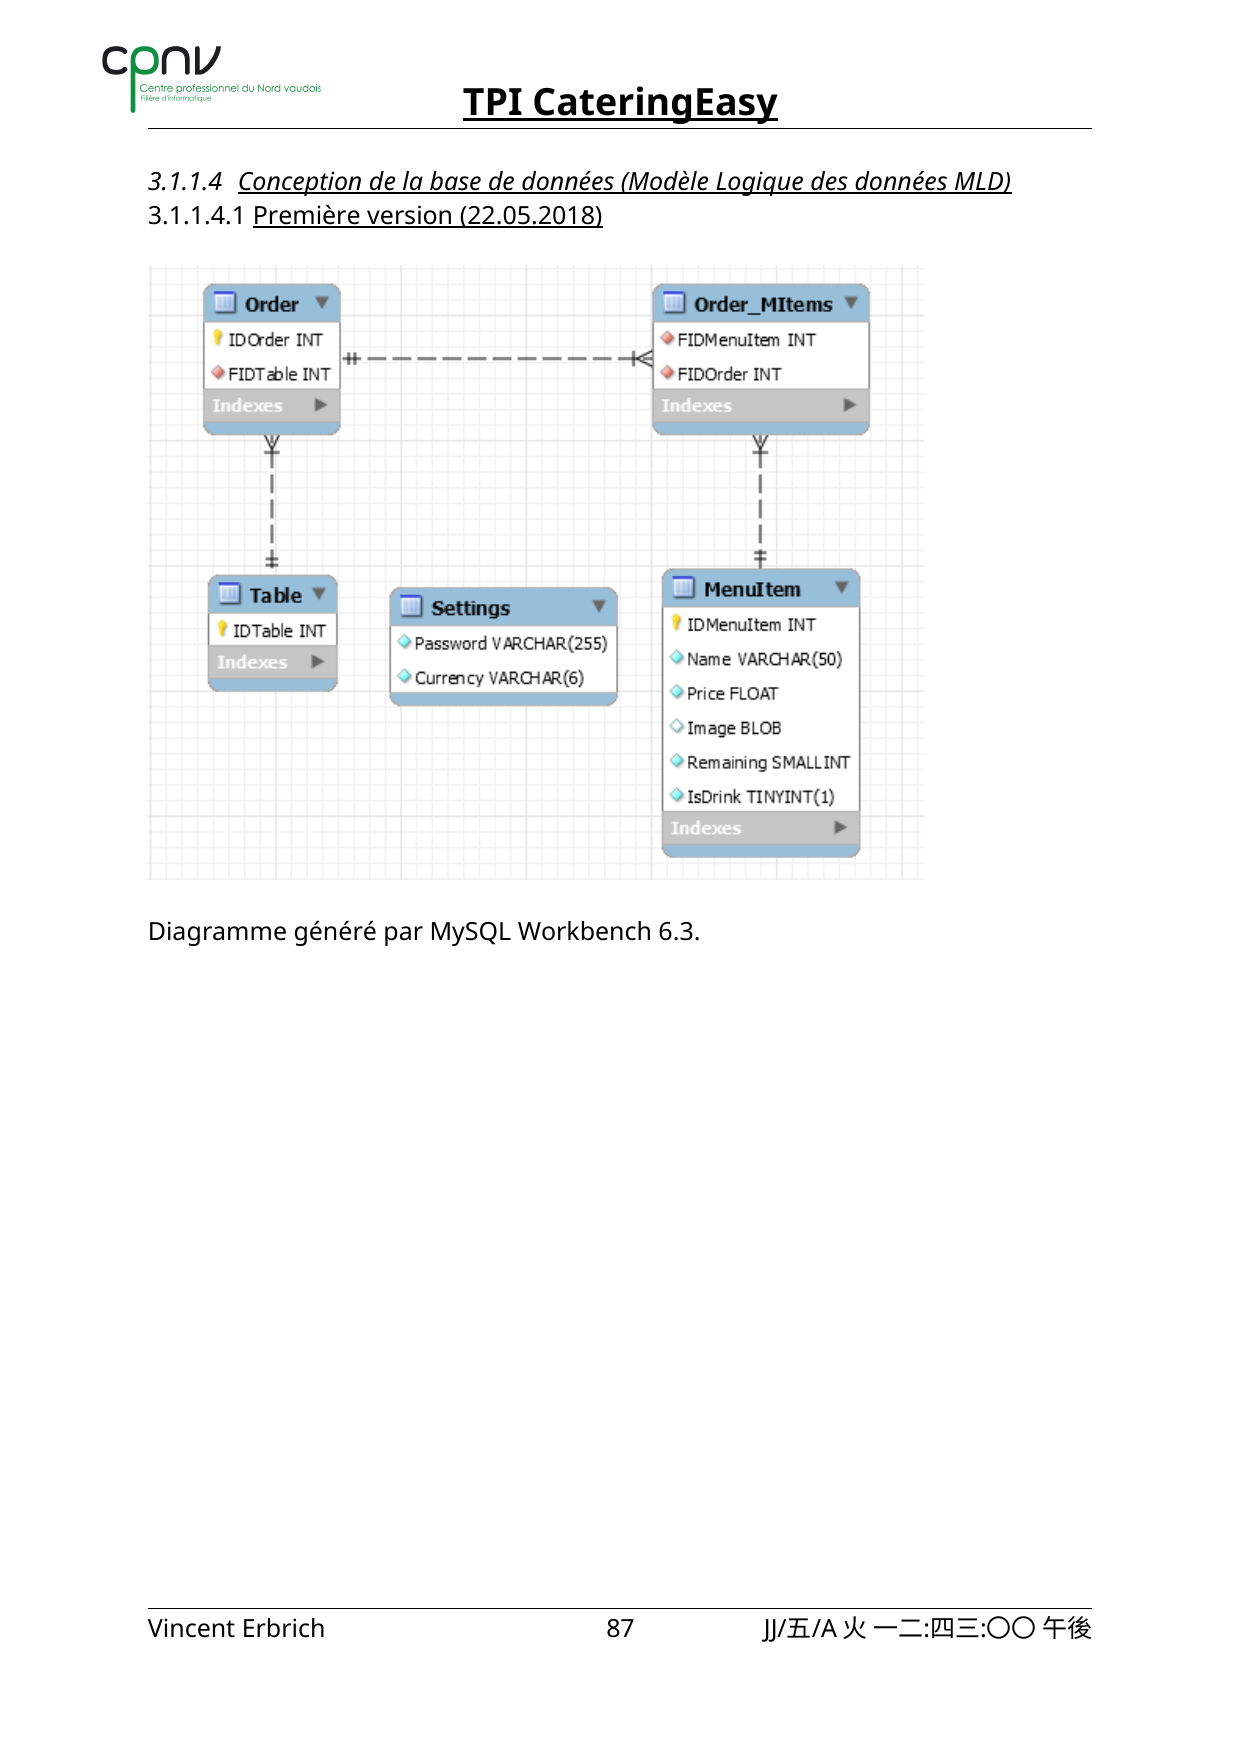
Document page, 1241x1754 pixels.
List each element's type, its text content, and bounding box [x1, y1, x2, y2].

text Diagramme généré par MySQL Workbench 6.3. [148, 914, 1092, 948]
subtitle Première version (22.05.2018) [148, 197, 1092, 231]
picture [147, 265, 925, 880]
subtitle Conception de la base de données (Modèle Logique des données MLD) [148, 163, 1092, 197]
picture [102, 46, 321, 113]
